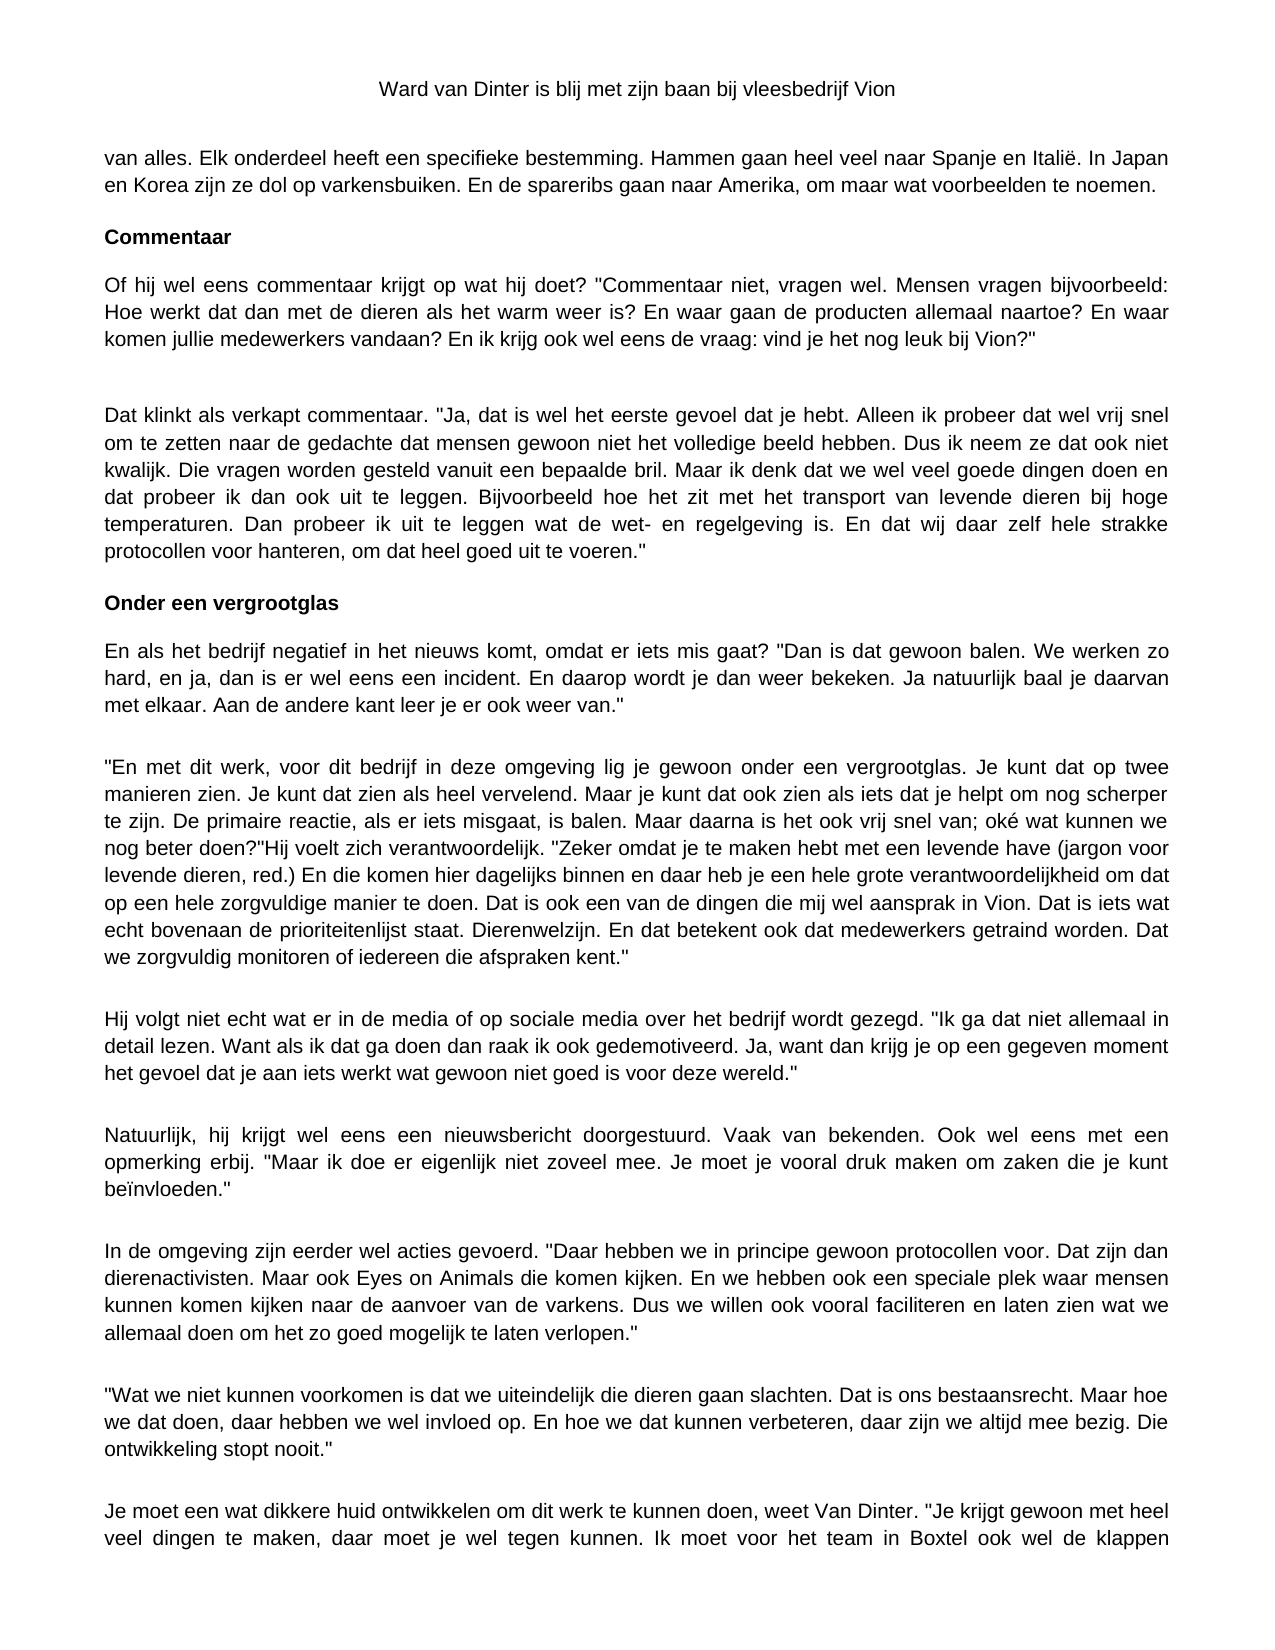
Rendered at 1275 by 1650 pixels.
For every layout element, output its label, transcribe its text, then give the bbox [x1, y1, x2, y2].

text Dat klinkt als verkapt commentaar. "Ja, dat is wel het eerste gevoel dat je hebt. Alleen ik probeer dat wel vrij snel om te zetten naar de gedachte dat mensen gewoon niet het volledige beeld hebben. Dus ik neem ze dat ook niet kwalijk. Die vragen worden gesteld vanuit een bepaalde bril. Maar ik denk dat we wel veel goede dingen doen en dat probeer ik dan ook uit te leggen. Bijvoorbeeld hoe het zit met het transport van levende dieren bij hoge temperaturen. Dan probeer ik uit te leggen wat de wet- en regelgeving is. En dat wij daar zelf hele strakke protocollen voor hanteren, om dat heel goed uit te voeren." [104, 400, 1171, 563]
text En als het bedrijf negatief in het nieuws komt, omdat er iets mis gaat? "Dan is dat gewoon balen. We werken zo hard, en ja, dan is er wel eens een incident. En daarop wordt je dan weer bekeken. Ja natuurlijk baal je daarvan met elkaar. Aan de andere kant leer je er ook weer van." [104, 636, 1171, 717]
text "En met dit werk, voor dit bedrijf in deze omgeving lig je gewoon onder een vergrootglas. Je kunt dat op twee manieren zien. Je kunt dat zien als heel vervelend. Maar je kunt dat ook zien als iets dat je helpt om nog scherper te zijn. De primaire reactie, als er iets misgaat, is balen. Maar daarna is het ook vrij snel van; oké wat kunnen we nog beter doen?"Hij voelt zich verantwoordelijk. "Zeker omdat je te maken hebt met een levende have (jargon voor levende dieren, red.) En die komen hier dagelijks binnen en daar heb je een hele grote verantwoordelijkheid om dat op een hele zorgvuldige manier te doen. Dat is ook een van de dingen die mij wel aansprak in Vion. Dat is iets wat echt bovenaan de prioriteitenlijst staat. Dierenwelzijn. En dat betekent ook dat medewerkers getraind worden. Dat we zorgvuldig monitoren of iedereen die afspraken kent." [104, 752, 1171, 968]
text Natuurlijk, hij krijgt wel eens een nieuwsbericht doorgestuurd. Vaak van bekenden. Ook wel eens met een opmerking erbij. "Maar ik doe er eigenlijk niet zoveel mee. Je moet je vooral druk maken om zaken die je kunt beïnvloeden." [104, 1120, 1171, 1201]
text In de omgeving zijn eerder wel acties gevoerd. "Daar hebben we in principe gewoon protocollen voor. Dat zijn dan dierenactivisten. Maar ook Eyes on Animals die komen kijken. En we hebben ook een speciale plek waar mensen kunnen komen kijken naar de aanvoer van de varkens. Dus we willen ook vooral faciliteren en laten zien wat we allemaal doen om het zo goed mogelijk te laten verlopen." [104, 1236, 1171, 1344]
text Commentaar [104, 221, 1171, 248]
text Of hij wel eens commentaar krijgt op wat hij doet? "Commentaar niet, vragen wel. Mensen vragen bijvoorbeeld: Hoe werkt dat dan met de dieren als het warm weer is? En waar gaan de producten allemaal naartoe? En waar komen jullie medewerkers vandaan? En ik krijg ook wel eens de vraag: vind je het nog leuk bij Vion?" [104, 269, 1171, 351]
text "Wat we niet kunnen voorkomen is dat we uiteindelijk die dieren gaan slachten. Dat is ons bestaansrecht. Maar hoe we dat doen, daar hebben we wel invloed op. En hoe we dat kunnen verbeteren, daar zijn we altijd mee bezig. Die ontwikkeling stopt nooit." [104, 1379, 1171, 1461]
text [104, 142, 1171, 196]
text Onder een vergrootglas [104, 588, 1171, 615]
text Hij volgt niet echt wat er in de media of op sociale media over het bedrijf wordt gezegd. "Ik ga dat niet allemaal in detail lezen. Want als ik dat ga doen dan raak ik ook gedemotiveerd. Ja, want dan krijg je op een gegeven moment het gevoel dat je aan iets werkt wat gewoon niet goed is voor deze wereld." [104, 1003, 1171, 1085]
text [104, 1496, 1171, 1550]
